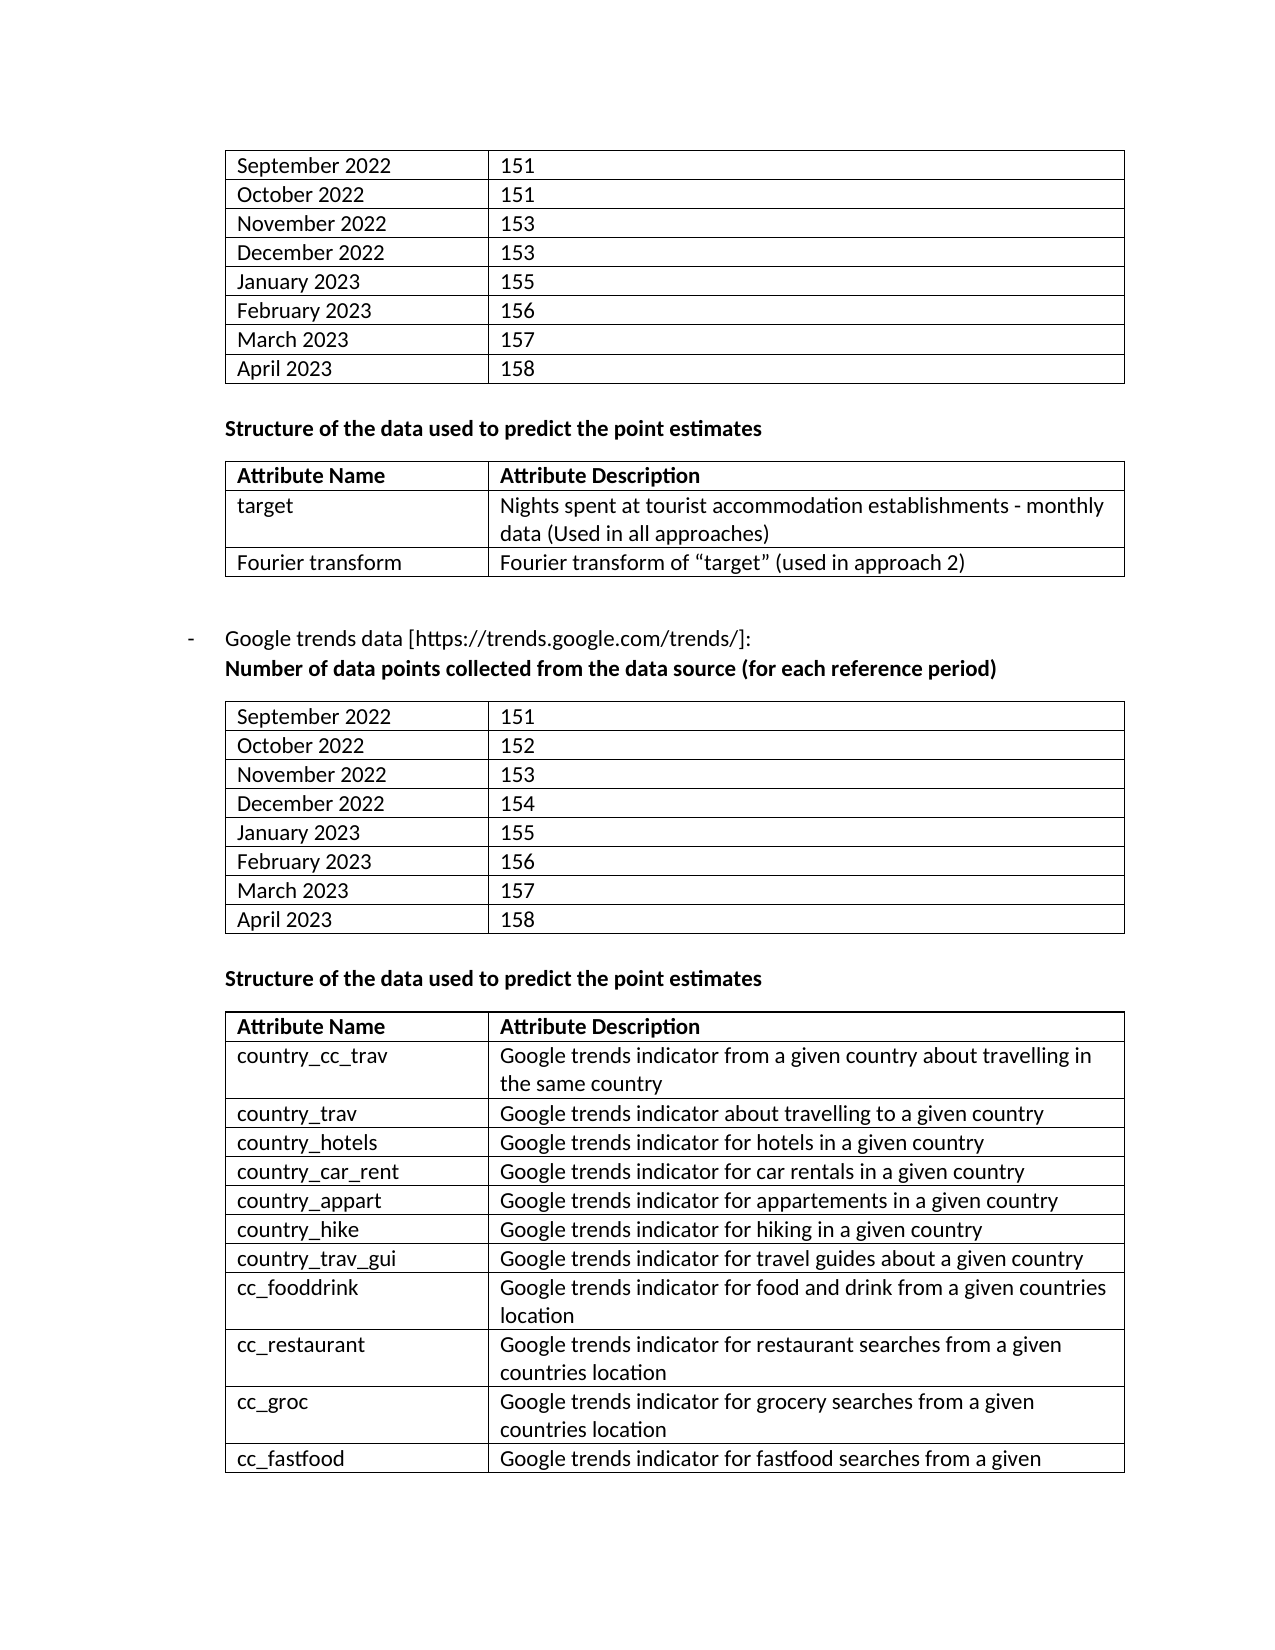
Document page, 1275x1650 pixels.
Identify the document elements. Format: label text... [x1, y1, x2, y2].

list Number of data points collected from the data source (for each reference period) [225, 654, 1125, 682]
table_cell March 2023 [226, 325, 488, 353]
table_cell Fourier transform [226, 548, 488, 576]
table_cell Google trends indicator for hotels in a given country [489, 1128, 1124, 1156]
table_cell country_trav [226, 1099, 488, 1127]
table_header 151 [489, 702, 1124, 730]
table_cell 157 [489, 876, 1124, 904]
table_header Attribute Description [489, 1013, 1124, 1041]
table_cell January 2023 [226, 267, 488, 295]
table_cell November 2022 [226, 209, 488, 237]
table_cell 158 [489, 355, 1124, 382]
table_header Attribute Name [226, 462, 488, 490]
table_header Attribute Name [226, 1013, 488, 1041]
table_cell December 2022 [226, 238, 488, 266]
table_cell country_hike [226, 1215, 488, 1243]
table_cell cc_groc [226, 1387, 488, 1443]
table_cell country_cc_trav [226, 1042, 488, 1098]
table_cell April 2023 [226, 355, 488, 382]
table_cell February 2023 [226, 847, 488, 875]
table_cell 155 [489, 267, 1124, 295]
table_header September 2022 [226, 702, 488, 730]
table_cell 156 [489, 296, 1124, 324]
table_cell Google trends indicator for appartements in a given country [489, 1186, 1124, 1214]
table_cell country_trav_gui [226, 1244, 488, 1272]
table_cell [489, 1444, 1124, 1472]
table_header Attribute Description [489, 462, 1124, 490]
table_cell 153 [489, 209, 1124, 237]
table_cell country_car_rent [226, 1157, 488, 1185]
table_cell March 2023 [226, 876, 488, 904]
table_cell 158 [489, 905, 1124, 933]
table_cell October 2022 [226, 180, 488, 208]
table_cell October 2022 [226, 731, 488, 759]
table_cell target [226, 491, 488, 547]
table_cell 153 [489, 760, 1124, 788]
table_cell January 2023 [226, 818, 488, 846]
table_cell November 2022 [226, 760, 488, 788]
list Structure of the data used to predict the point estimates [225, 384, 1125, 442]
table_cell 157 [489, 325, 1124, 353]
table_cell cc_fooddrink [226, 1273, 488, 1329]
table_cell 151 [489, 180, 1124, 208]
table_cell December 2022 [226, 789, 488, 817]
table_cell Fourier transform of “target” (used in approach 2) [489, 548, 1124, 576]
table_header September 2022 [226, 151, 488, 179]
table_cell cc_fastfood [226, 1444, 488, 1472]
table_cell 152 [489, 731, 1124, 759]
table_cell Google trends indicator for food and drink from a given countries location [489, 1273, 1124, 1329]
table_cell 155 [489, 818, 1124, 846]
table_cell 154 [489, 789, 1124, 817]
table_cell country_appart [226, 1186, 488, 1214]
table_cell Google trends indicator about travelling to a given country [489, 1099, 1124, 1127]
table_cell Google trends indicator for grocery searches from a given countries location [489, 1387, 1124, 1443]
table_cell cc_restaurant [226, 1330, 488, 1386]
table_cell 156 [489, 847, 1124, 875]
table_cell Google trends indicator for restaurant searches from a given countries location [489, 1330, 1124, 1386]
table_cell Nights spent at tourist accommodation establishments - monthly data (Used in all approaches) [489, 491, 1124, 547]
table_header 151 [489, 151, 1124, 179]
table_cell Google trends indicator from a given country about travelling in the same country [489, 1042, 1124, 1098]
table_cell April 2023 [226, 905, 488, 933]
table_cell Google trends indicator for car rentals in a given country [489, 1157, 1124, 1185]
table_cell country_hotels [226, 1128, 488, 1156]
table_cell 153 [489, 238, 1124, 266]
list Google trends data [https://trends.google.com/trends/]: [187, 624, 1125, 652]
table_cell Google trends indicator for hiking in a given country [489, 1215, 1124, 1243]
table_cell Google trends indicator for travel guides about a given country [489, 1244, 1124, 1272]
table_cell February 2023 [226, 296, 488, 324]
list Structure of the data used to predict the point estimates [225, 934, 1125, 993]
